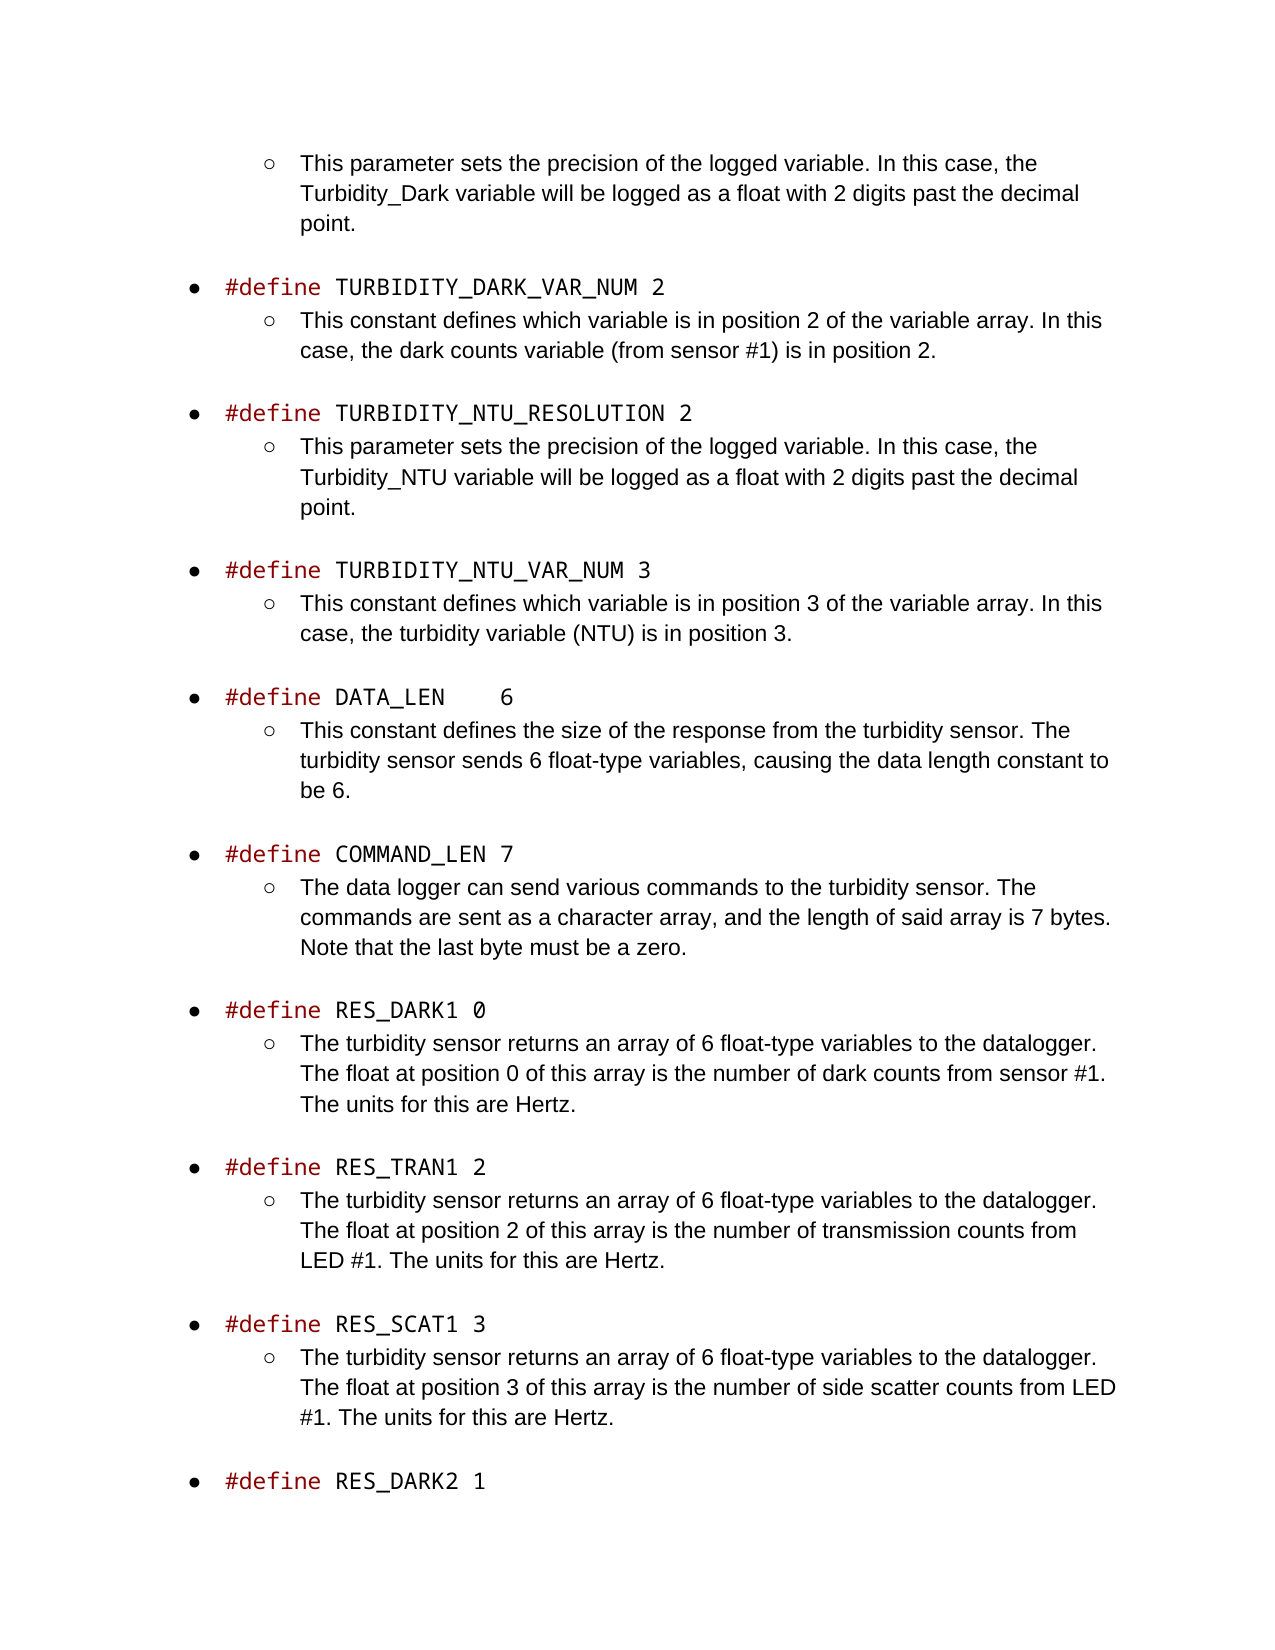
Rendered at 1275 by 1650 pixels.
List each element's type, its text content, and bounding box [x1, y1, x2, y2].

list #define COMMAND_LEN 7 [187, 837, 1125, 869]
list This constant defines the size of the response from the turbidity sensor. The turbidity sensor sends 6 float-type variables, causing the data length constant to be 6. [262, 717, 1125, 803]
list #define RES_DARK2 1 [187, 1464, 1125, 1496]
list #define RES_DARK1 0 [187, 994, 1125, 1026]
list The turbidity sensor returns an array of 6 float-type variables to the datalogger. The float at position 0 of this array is the number of dark counts from sensor #1. The units for this are Hertz. [262, 1030, 1125, 1117]
list #define RES_TRAN1 2 [187, 1151, 1125, 1182]
list This constant defines which variable is in position 2 of the variable array. In this case, the dark counts variable (from sensor #1) is in position 2. [262, 307, 1125, 363]
list #define TURBIDITY_NTU_RESOLUTION 2 [187, 397, 1125, 429]
list #define TURBIDITY_NTU_VAR_NUM 3 [187, 554, 1125, 585]
list This parameter sets the precision of the logged variable. In this case, the Turbidity_NTU variable will be logged as a float with 2 digits past the decimal point. [262, 433, 1125, 520]
list #define DATA_LEN 6 [187, 681, 1125, 712]
list This parameter sets the precision of the logged variable. In this case, the Turbidity_Dark variable will be logged as a float with 2 digits past the decimal point. [262, 150, 1125, 237]
list #define RES_SCAT1 3 [187, 1308, 1125, 1339]
list The data logger can send various commands to the turbidity sensor. The commands are sent as a character array, and the length of said array is 7 bytes. Note that the last byte must be a zero. [262, 873, 1125, 960]
list This constant defines which variable is in position 3 of the variable array. In this case, the turbidity variable (NTU) is in position 3. [262, 590, 1125, 647]
list #define TURBIDITY_DARK_VAR_NUM 2 [187, 271, 1125, 302]
list The turbidity sensor returns an array of 6 float-type variables to the datalogger. The float at position 2 of this array is the number of transmission counts from LED #1. The units for this are Hertz. [262, 1187, 1125, 1274]
list The turbidity sensor returns an array of 6 float-type variables to the datalogger. The float at position 3 of this array is the number of side scatter counts from LED #1. The units for this are Hertz. [262, 1344, 1125, 1431]
